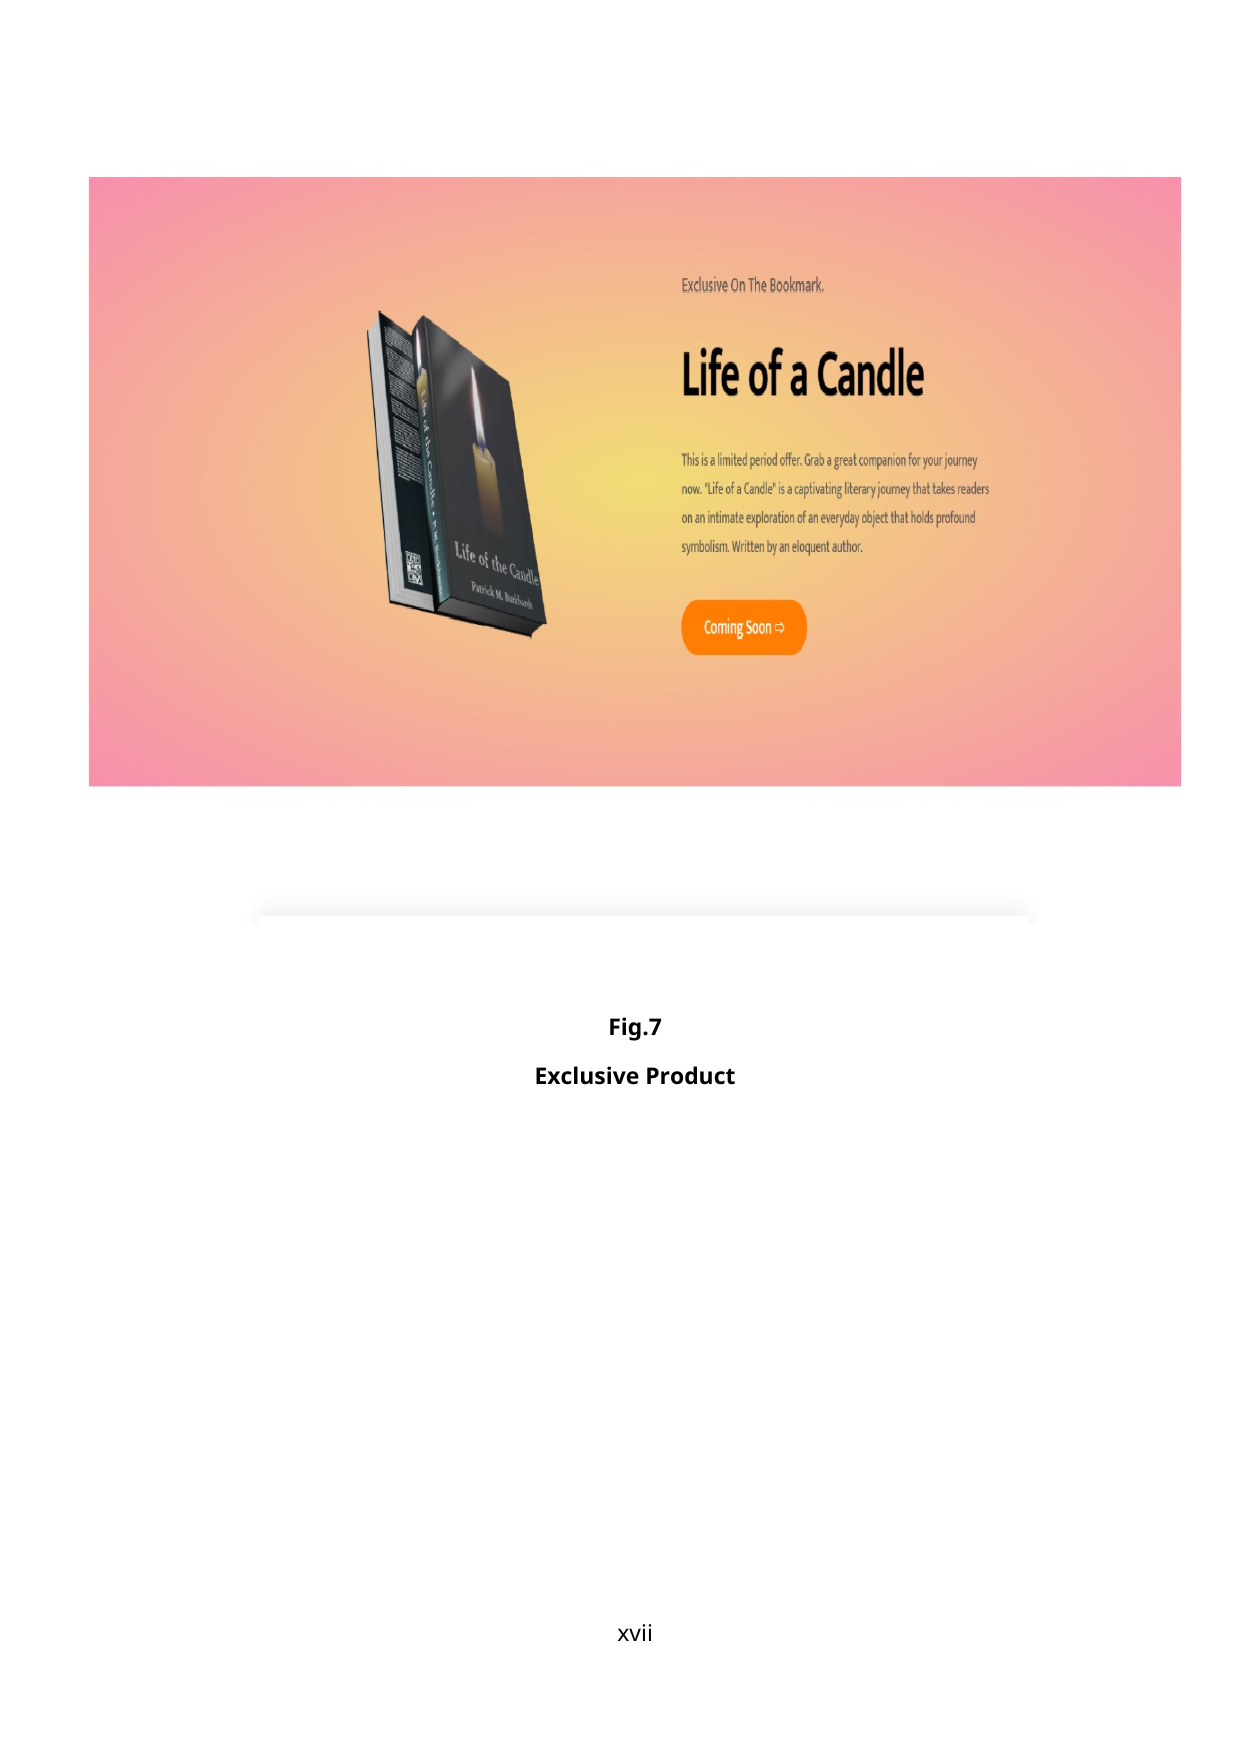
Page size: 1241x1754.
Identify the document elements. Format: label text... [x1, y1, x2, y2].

picture [88, 59, 1182, 924]
text Fig.7 [89, 1011, 1181, 1042]
text Exclusive Product [89, 1059, 1181, 1091]
